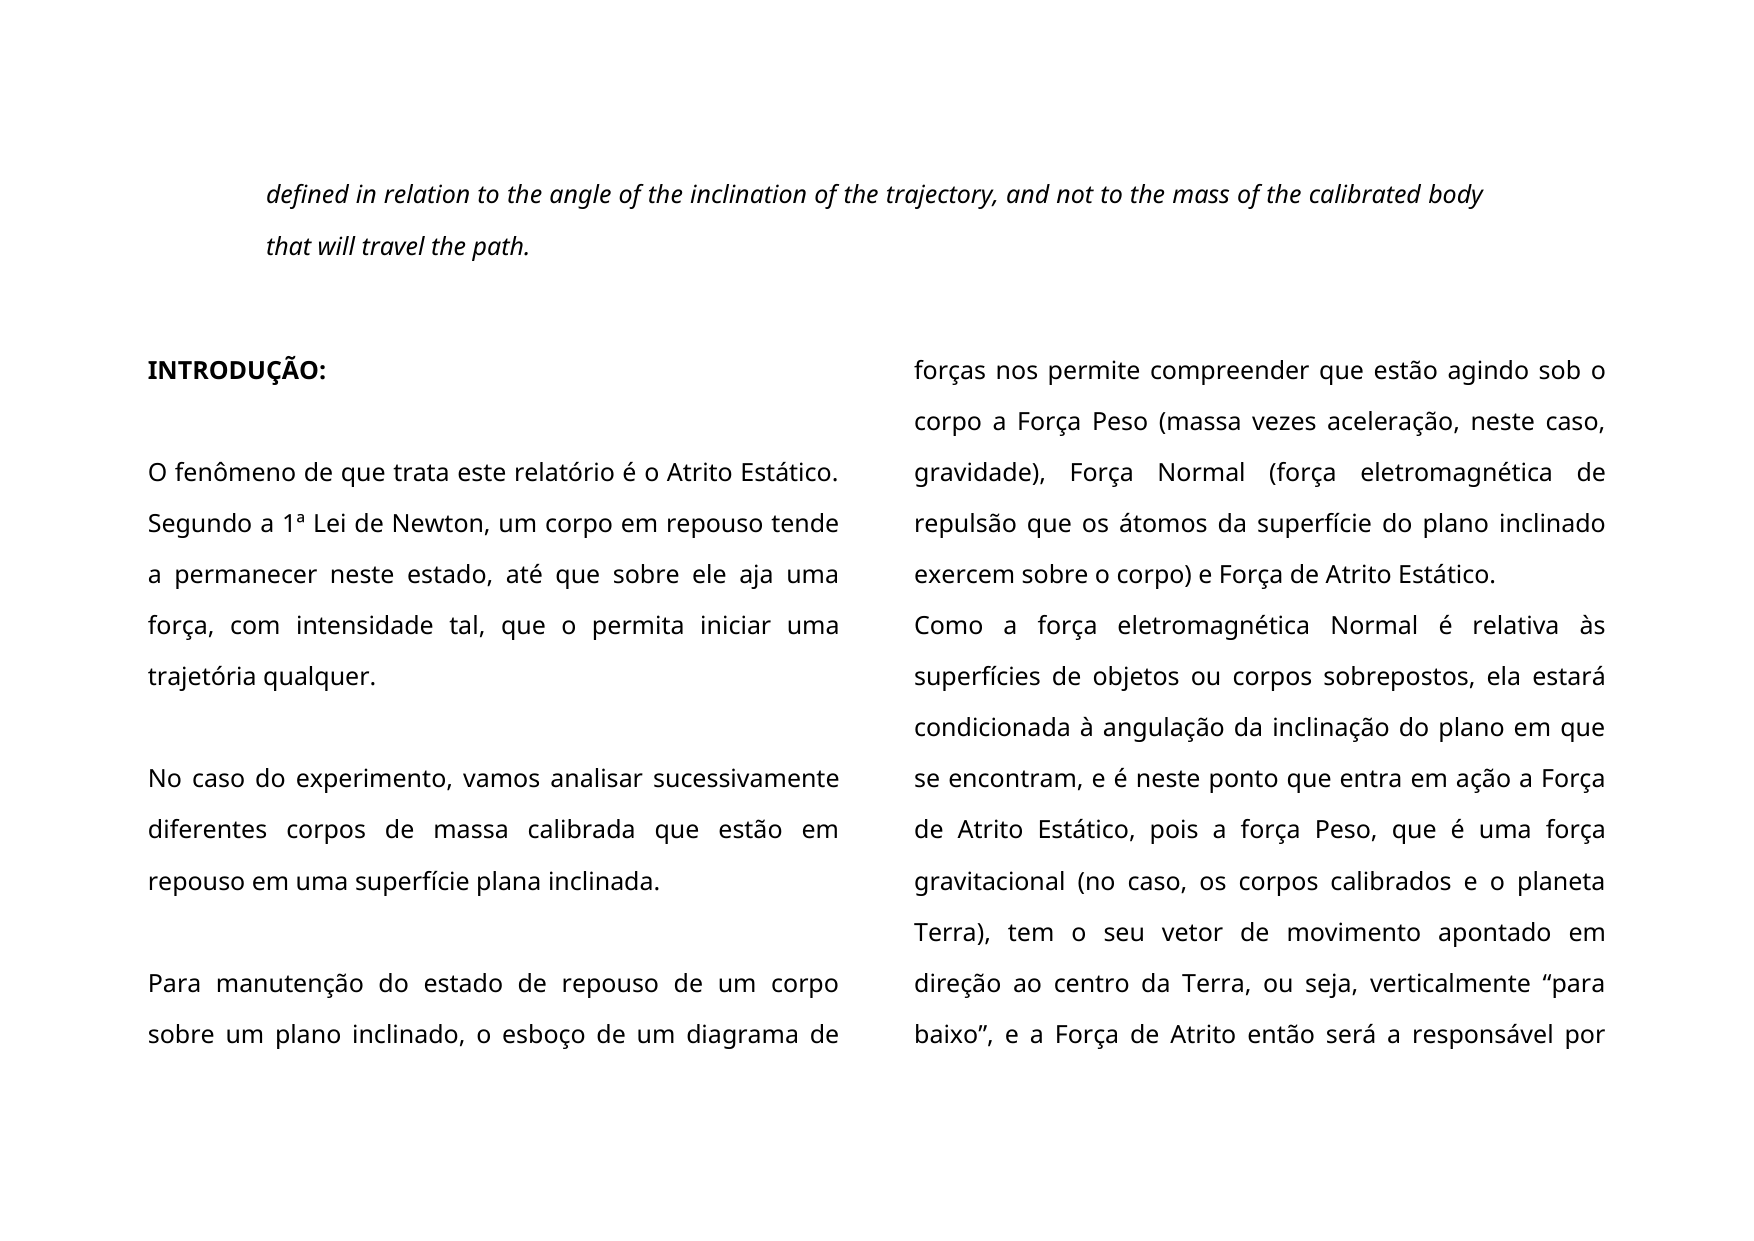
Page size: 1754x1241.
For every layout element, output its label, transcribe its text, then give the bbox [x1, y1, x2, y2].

text No caso do experimento, vamos analisar sucessivamente diferentes corpos de massa calibrada que estão em repouso em uma superfície plana inclinada. [148, 761, 840, 897]
text INTRODUÇÃO: [148, 353, 840, 387]
text O fenômeno de que trata este relatório é o Atrito Estático. Segundo a 1ª Lei de Newton, um corpo em repouso tende a permanecer neste estado, até que sobre ele aja uma força, com intensidade tal, que o permita iniciar uma trajetória qualquer. [148, 455, 840, 693]
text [266, 177, 1488, 262]
text Para manutenção do estado de repouso de um corpo sobre um plano inclinado, o esboço de um diagrama de forças nos permite compreender que estão agindo sob o corpo a Força Peso (massa vezes aceleração, neste caso, gravidade), Força Normal (força eletromagnética de repulsão que os átomos da superfície do plano inclinado exercem sobre o corpo) e Força de Atrito Estático. [914, 353, 1606, 591]
text Para manutenção do estado de repouso de um corpo sobre um plano inclinado, o esboço de um diagrama de forças nos permite compreender que estão agindo sob o corpo a Força Peso (massa vezes aceleração, neste caso, gravidade), Força Normal (força eletromagnética de repulsão que os átomos da superfície do plano inclinado exercem sobre o corpo) e Força de Atrito Estático. [148, 965, 840, 1050]
